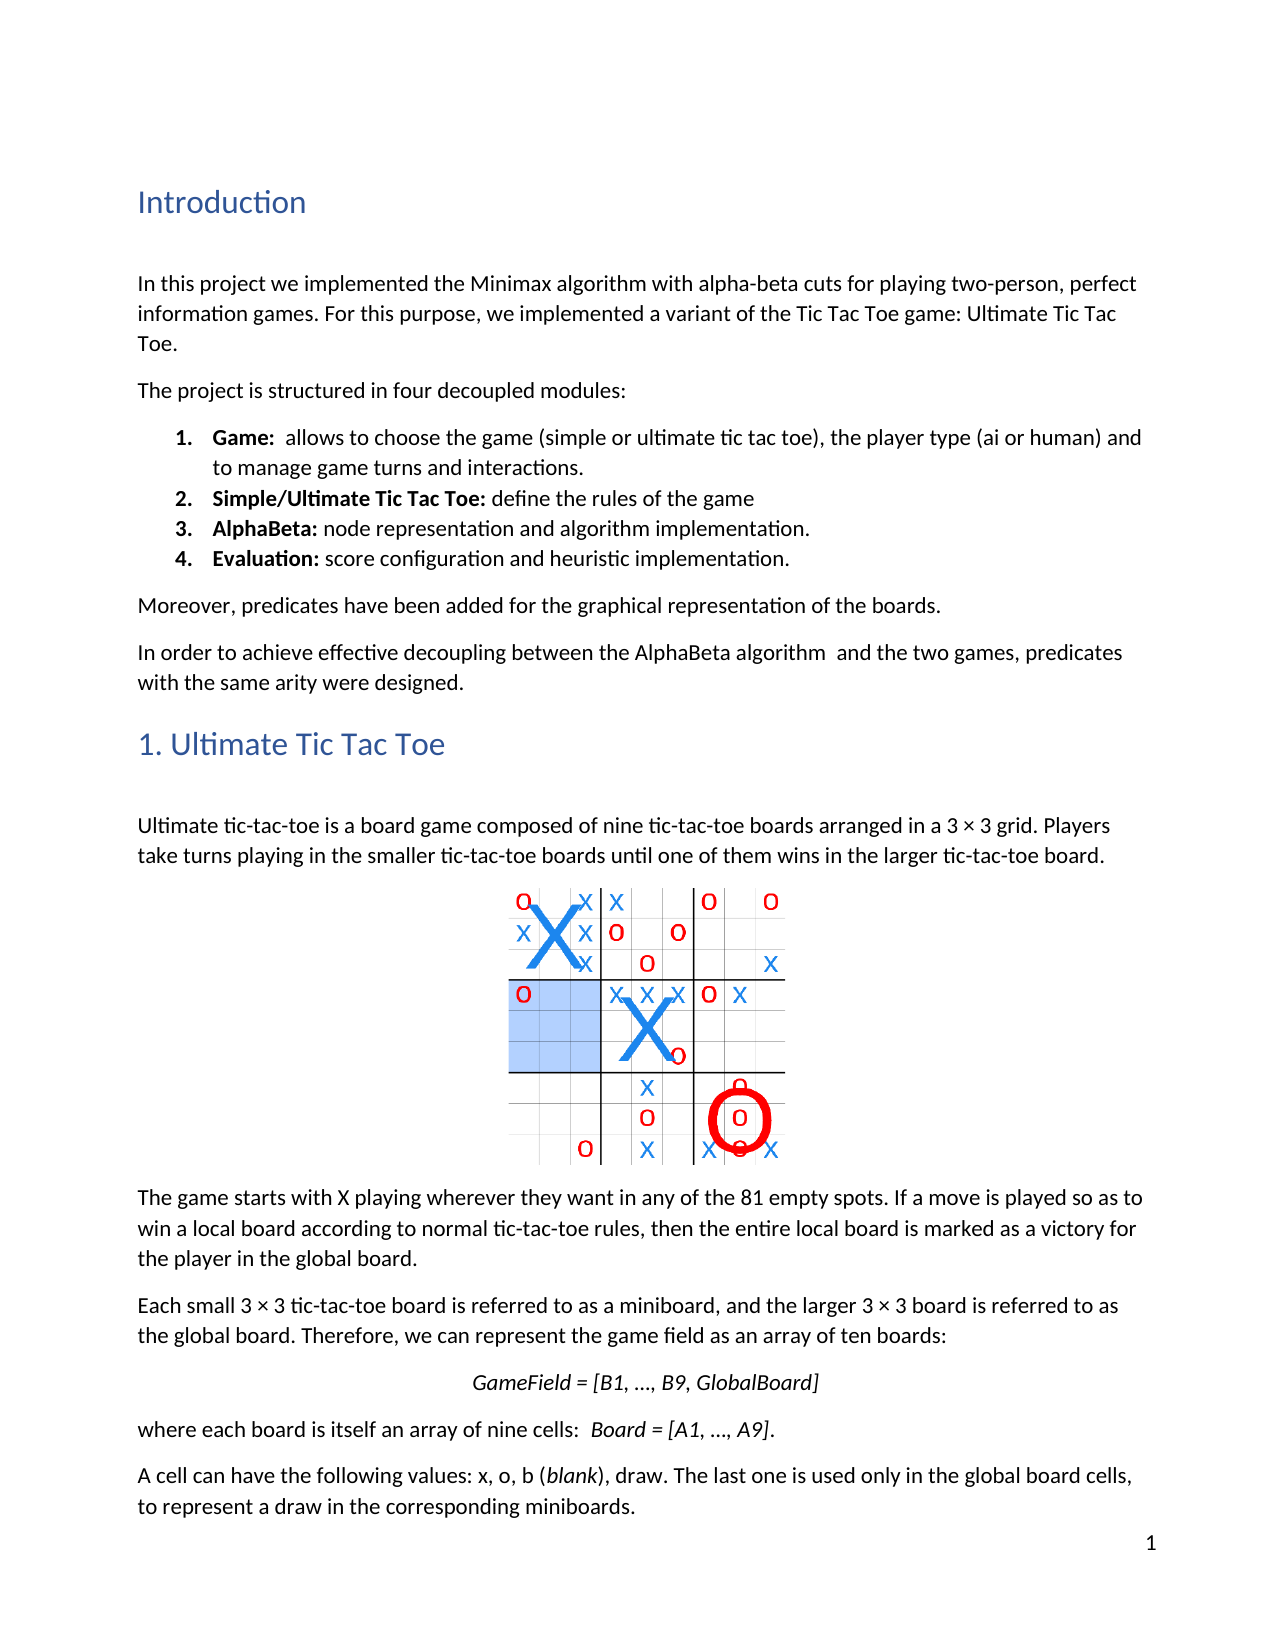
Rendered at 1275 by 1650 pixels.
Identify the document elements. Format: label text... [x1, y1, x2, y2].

list Evaluation: score configuration and heuristic implementation. [175, 544, 1156, 572]
list Simple/Ultimate Tic Tac Toe: define the rules of the game [175, 484, 1156, 512]
text Moreover, predicates have been added for the graphical representation of the boards. [137, 591, 1156, 619]
subtitle Introduction [137, 182, 1156, 222]
picture [508, 888, 786, 1165]
text Ultimate tic-tac-toe is a board game composed of nine tic-tac-toe boards arranged in a 3 × 3 grid. Players take turns playing in the smaller tic-tac-toe boards until one of them wins in the larger tic-tac-toe board. [137, 811, 1156, 869]
list Game: allows to choose the game (simple or ultimate tic tac toe), the player type (ai or human) and to manage game turns and interactions. [175, 423, 1156, 482]
subtitle 1. Ultimate Tic Tac Toe [137, 723, 1156, 764]
text In this project we implemented the Minimax algorithm with alpha-beta cuts for playing two-person, perfect information games. For this purpose, we implemented a variant of the Tic Tac Toe game: Ultimate Tic Tac Toe. [137, 269, 1156, 358]
text The project is structured in four decoupled modules: [137, 376, 1156, 404]
text A cell can have the following values: x, o, b (blank), draw. The last one is used only in the global board cells, to represent a draw in the corresponding miniboards. [137, 1462, 1156, 1520]
text Each small 3 × 3 tic-tac-toe board is referred to as a miniboard, and the larger 3 × 3 board is referred to as the global board. Therefore, we can represent the game field as an array of ten boards: [137, 1291, 1156, 1349]
text where each board is itself an array of nine cells: Board = [A1, …, A9]. [137, 1415, 1156, 1443]
list AlphaBeta: node representation and algorithm implementation. [175, 514, 1156, 542]
text In order to achieve effective decoupling between the AlphaBeta algorithm and the two games, predicates with the same arity were designed. [137, 638, 1156, 696]
text The game starts with X playing wherever they want in any of the 81 empty spots. If a move is played so as to win a local board according to normal tic-tac-toe rules, then the entire local board is marked as a victory for the player in the global board. [137, 1183, 1156, 1272]
text GameField = [B1, …, B9, GlobalBoard] [137, 1368, 1156, 1396]
